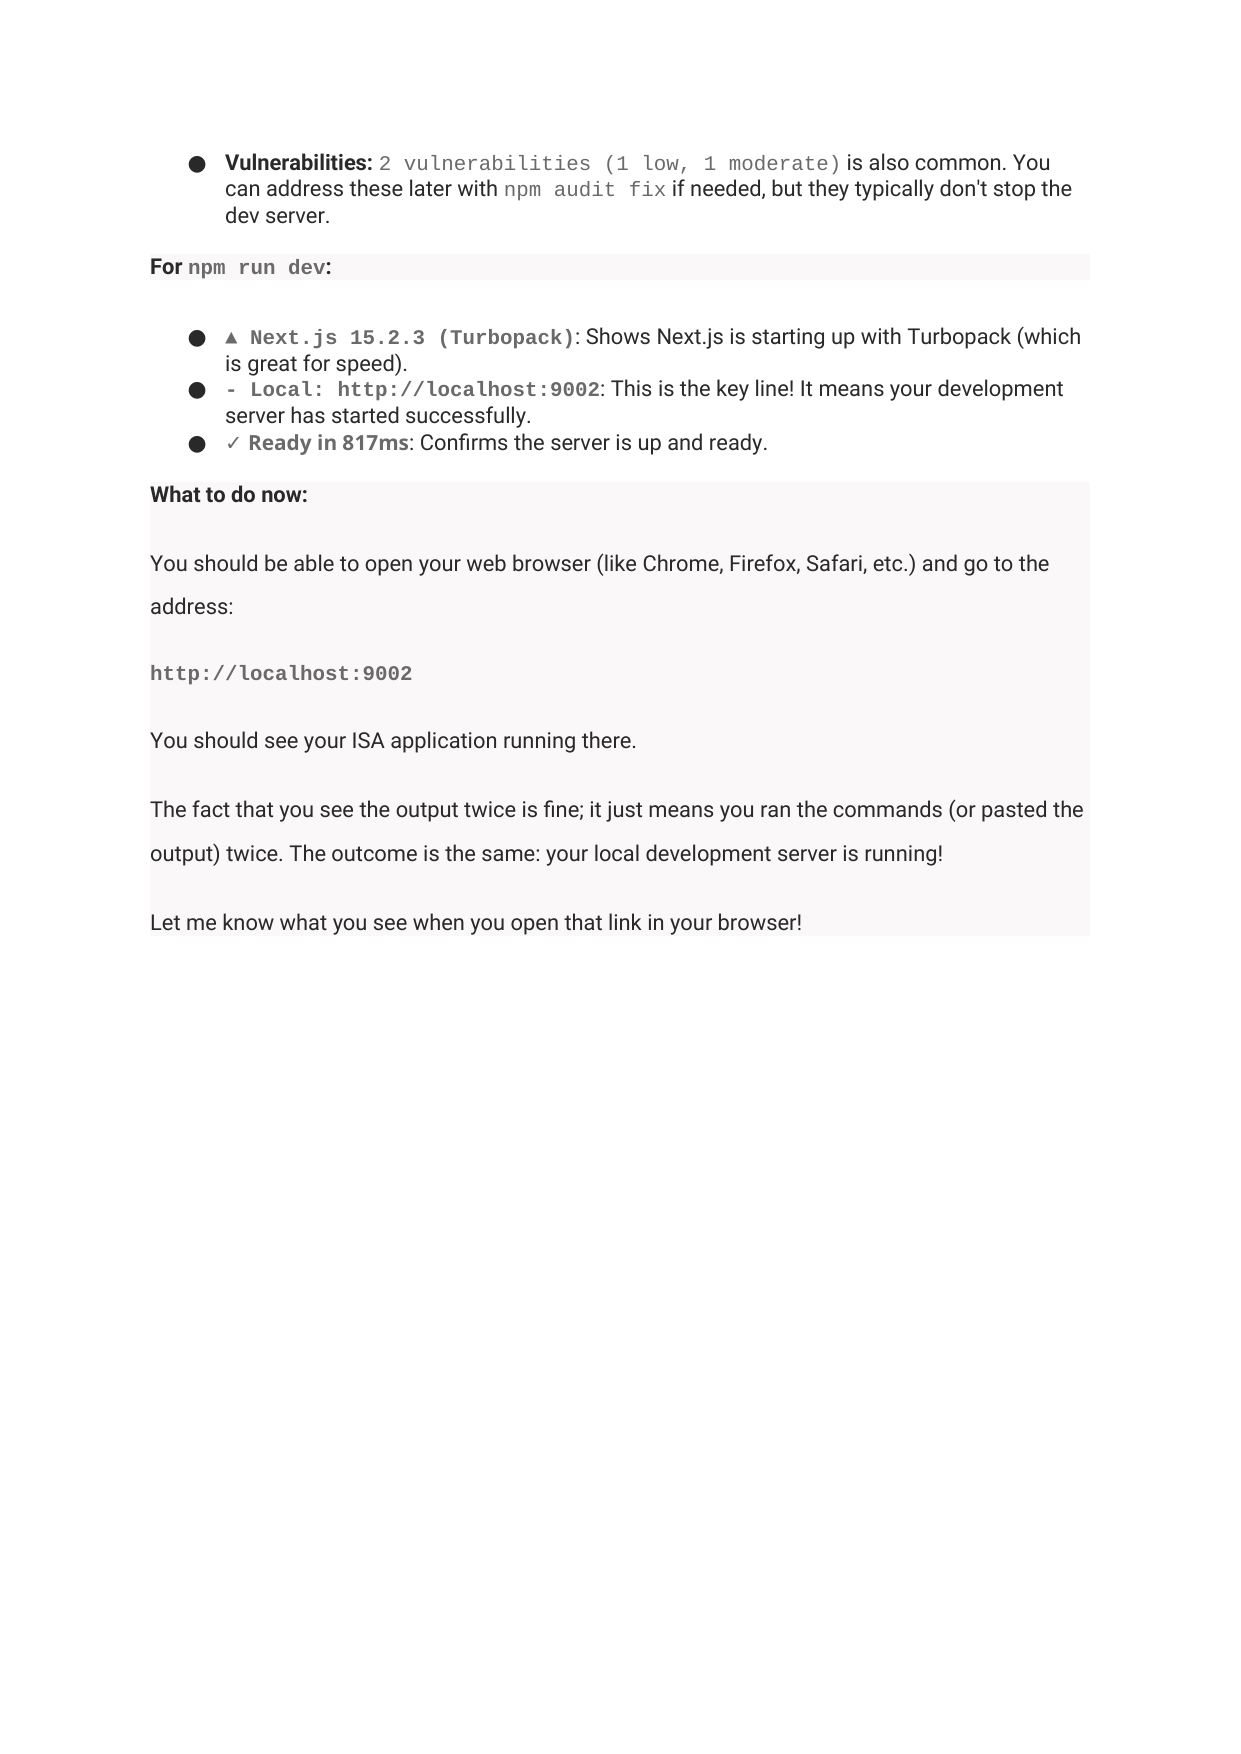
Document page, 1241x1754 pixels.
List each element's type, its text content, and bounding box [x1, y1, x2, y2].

list - Local: http://localhost:9002: This is the key line! It means your development server has started successfully. [187, 376, 1090, 428]
text Let me know what you see when you open that link in your browser! [150, 910, 1090, 936]
text For npm run dev: [150, 254, 1090, 280]
text http://localhost:9002 [150, 663, 1090, 687]
list ✓ Ready in 817ms: Confirms the server is up and ready. [187, 428, 1090, 457]
text The fact that you see the output twice is fine; it just means you ran the commands (or pasted the output) twice. The outcome is the same: your local development server is running! [150, 797, 1090, 867]
text You should be able to open your web browser (like Chrome, Firefox, Safari, etc.) and go to the address: [150, 551, 1090, 620]
text You should see your ISA application running there. [150, 729, 1090, 754]
text What to do now: [150, 482, 1090, 508]
list ▲ Next.js 15.2.3 (Turbopack): Shows Next.js is starting up with Turbopack (which is great for speed). [187, 324, 1090, 376]
list Vulnerabilities: 2 vulnerabilities (1 low, 1 moderate) is also common. You can address these later with npm audit fix if needed, but they typically don't stop the dev server. [187, 150, 1090, 229]
